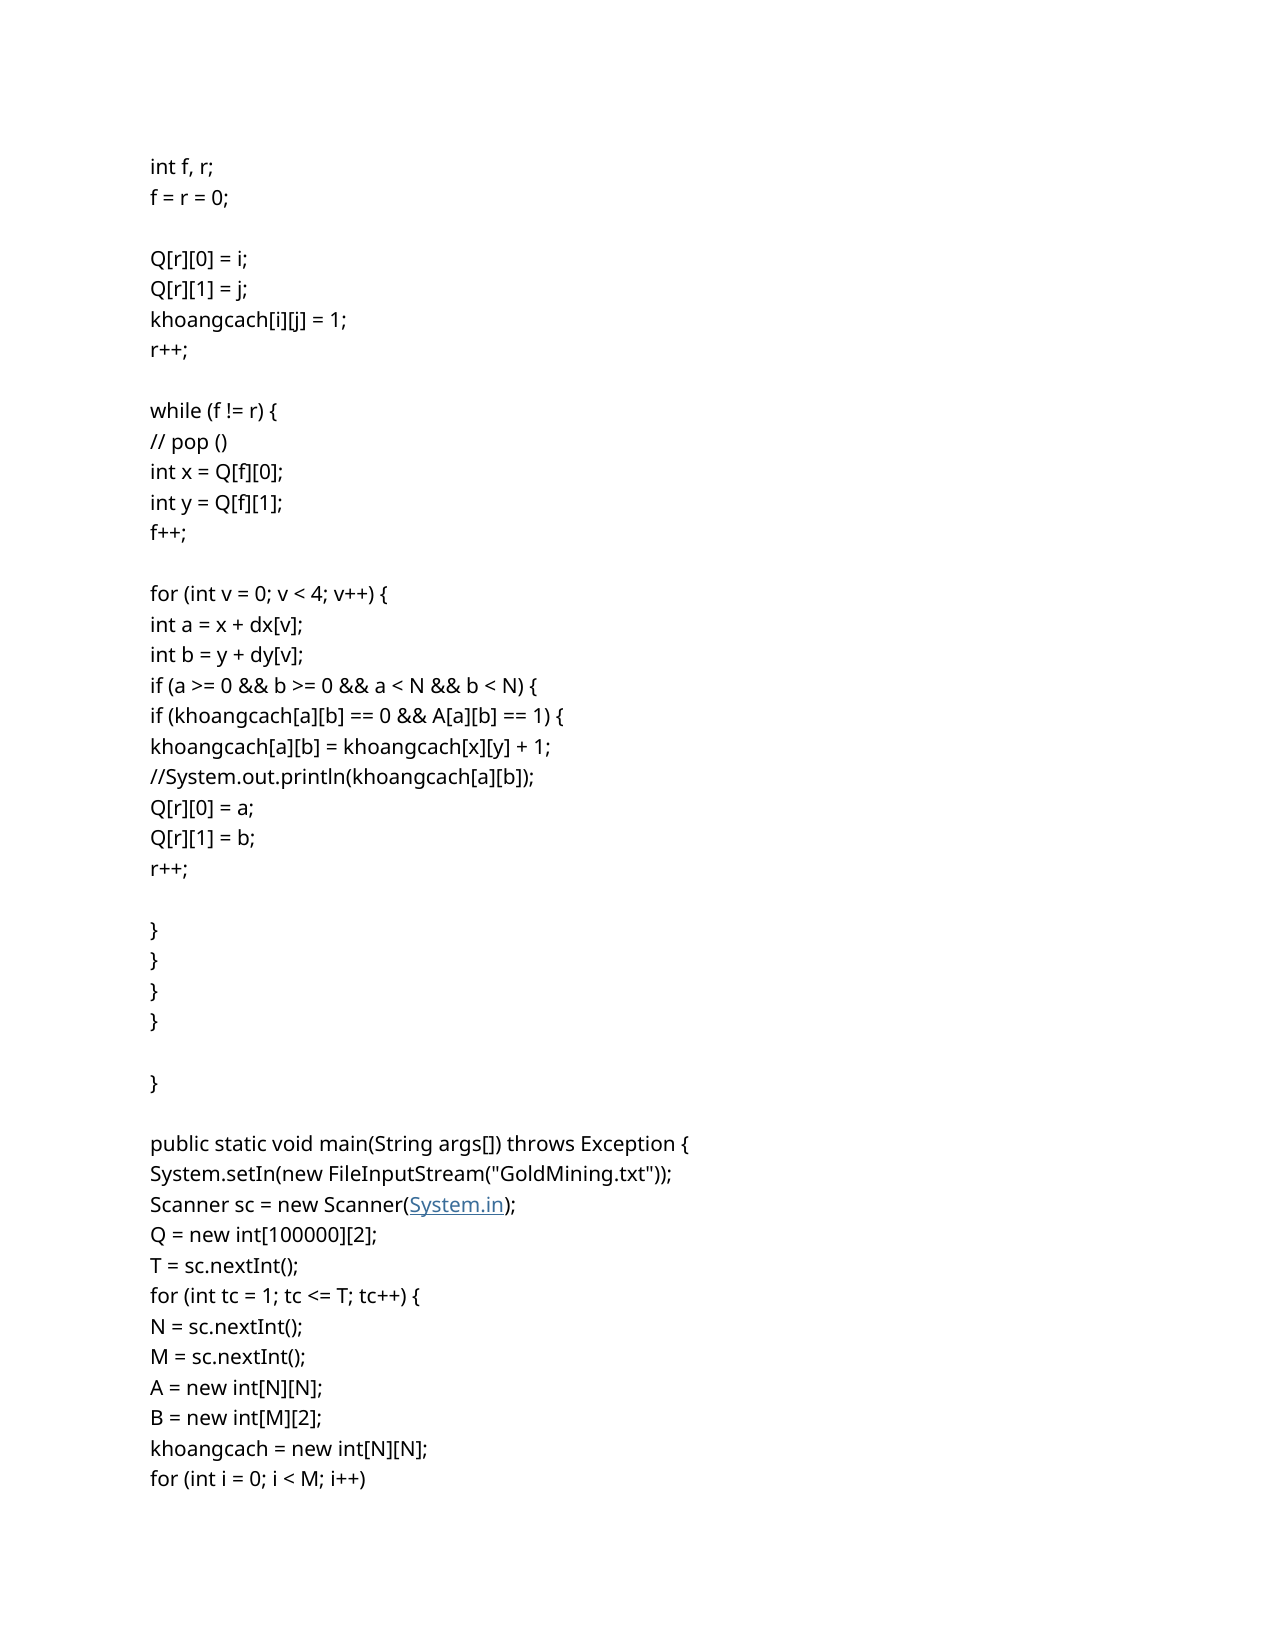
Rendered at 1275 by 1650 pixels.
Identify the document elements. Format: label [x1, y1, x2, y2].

text [150, 150, 1125, 1493]
